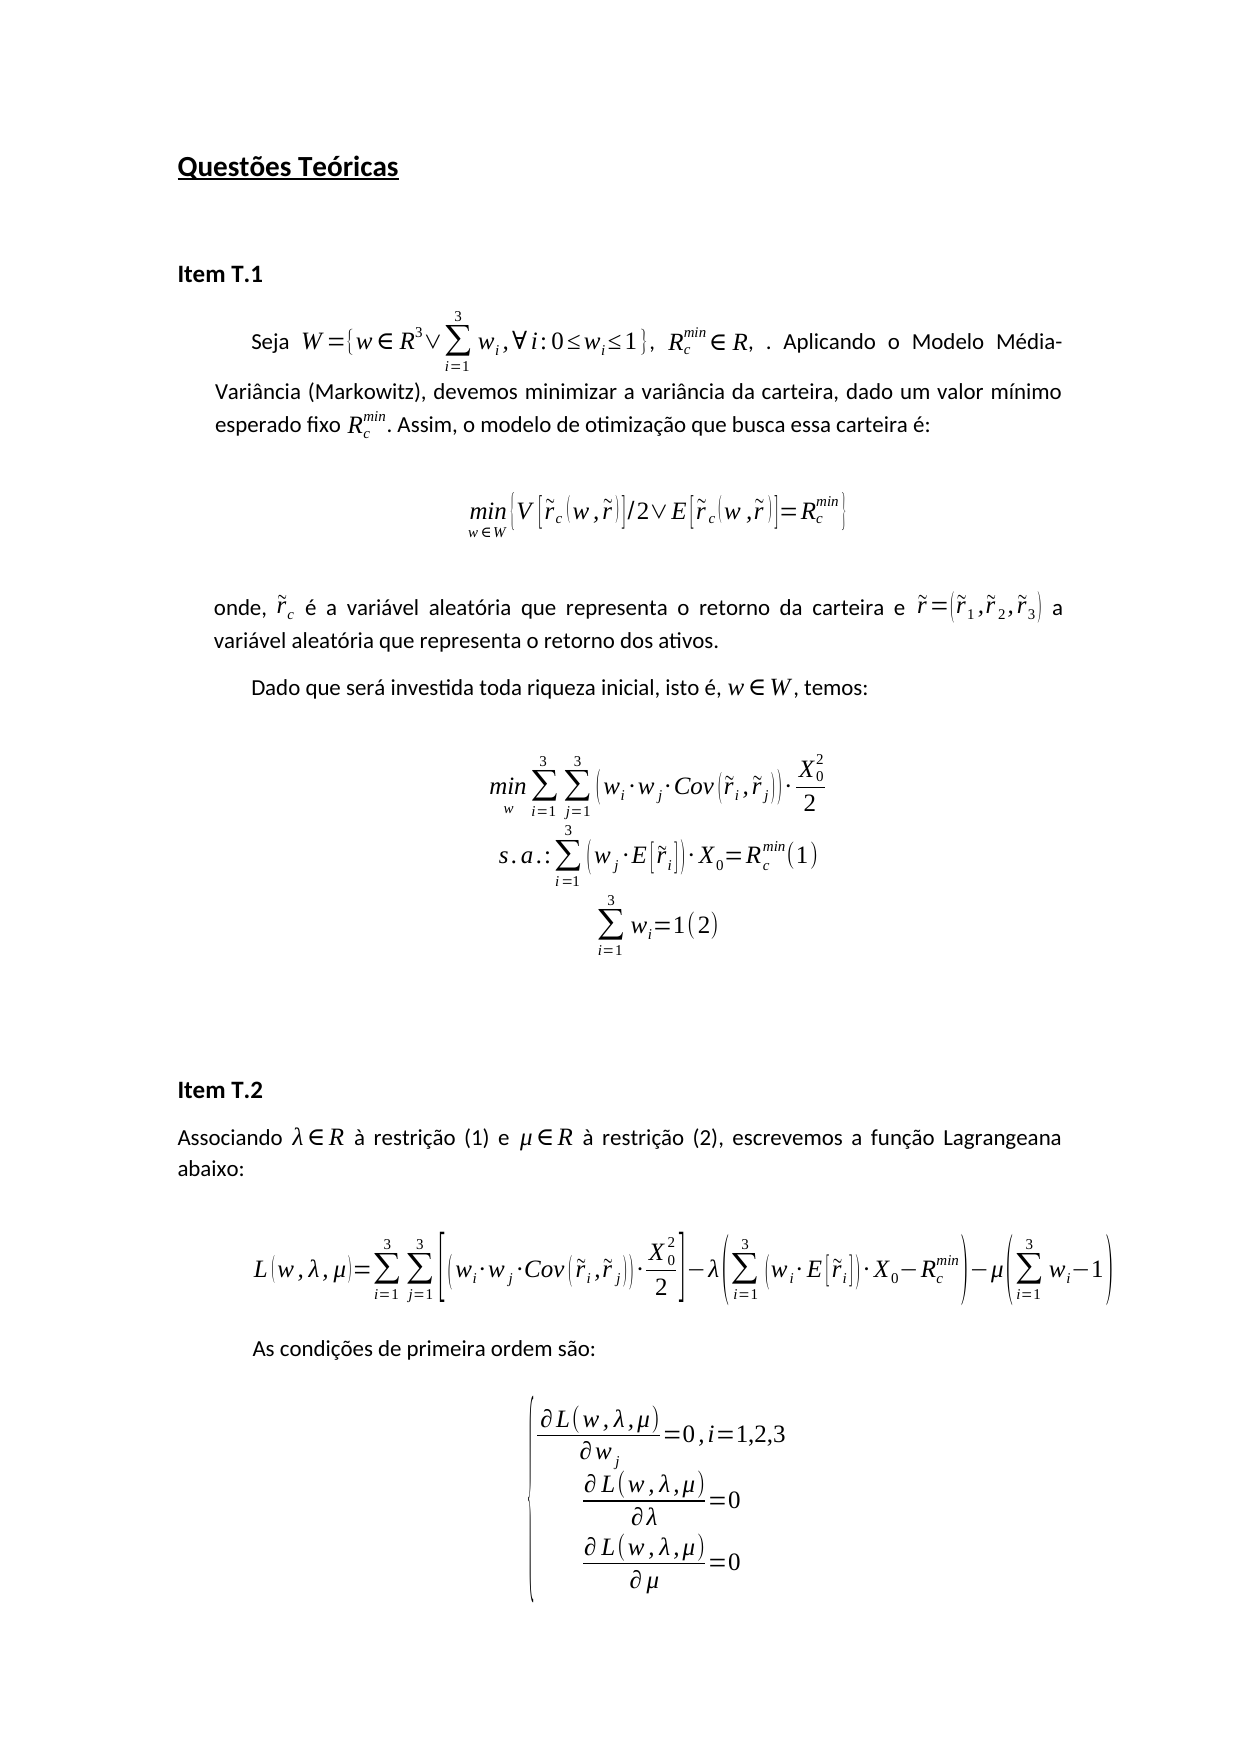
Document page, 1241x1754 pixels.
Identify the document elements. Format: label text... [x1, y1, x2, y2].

text Item T.2 [177, 1074, 1063, 1104]
text Dado que será investida toda riqueza inicial, isto é, , temos: [177, 673, 1063, 701]
text Associando à restrição (1) e à restrição (2), escrevemos a função Lagrangeana abaixo: [177, 1123, 1063, 1182]
text Item T.1 [177, 258, 1063, 288]
text onde, é a variável aleatória que representa o retorno da carteira e a variável aleatória que representa o retorno dos ativos. [214, 590, 1063, 654]
text Questões Teóricas [177, 148, 1063, 183]
text Seja , , . Aplicando o Modelo Média-Variância (Markowitz), devemos minimizar a variância da carteira, dado um valor mínimo esperado fixo . Assim, o modelo de otimização que busca essa carteira é: [215, 307, 1063, 442]
list As condições de primeira ordem são: [252, 1334, 1063, 1362]
